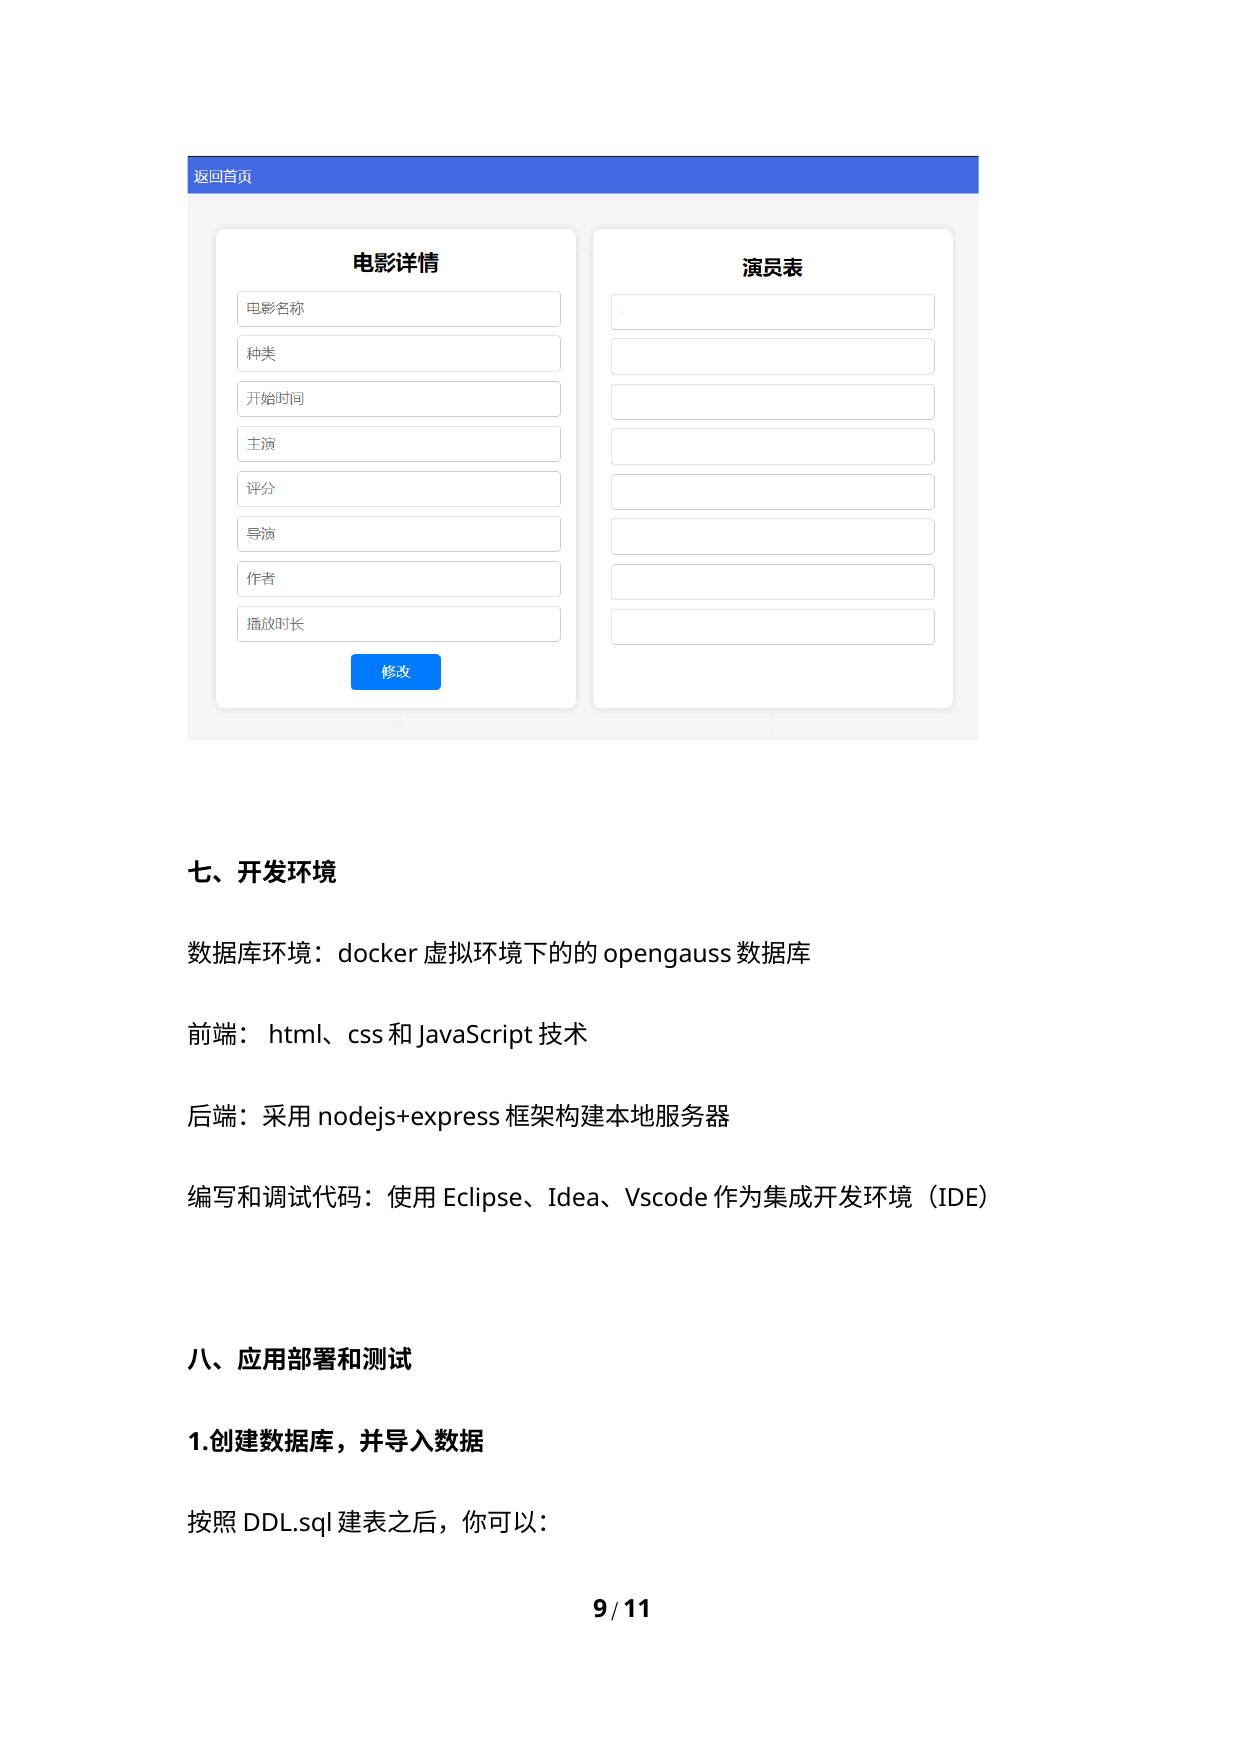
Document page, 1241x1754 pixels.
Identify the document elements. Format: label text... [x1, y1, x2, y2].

picture [187, 155, 979, 741]
text 八、应用部署和测试 [187, 1326, 1053, 1391]
text 按照DDL.sql建表之后，你可以： [187, 1488, 1053, 1553]
text 1.创建数据库，并导入数据 [187, 1407, 1053, 1472]
text 前端： html、css和JavaScript技术 [187, 1001, 1053, 1066]
text 七、开发环境 [187, 838, 1053, 903]
text 后端：采用nodejs+express框架构建本地服务器 [187, 1082, 1053, 1147]
text 编写和调试代码：使用Eclipse、Idea、Vscode作为集成开发环境（IDE） [187, 1163, 1053, 1228]
text 数据库环境：docker虚拟环境下的的opengauss数据库 [187, 919, 1053, 984]
